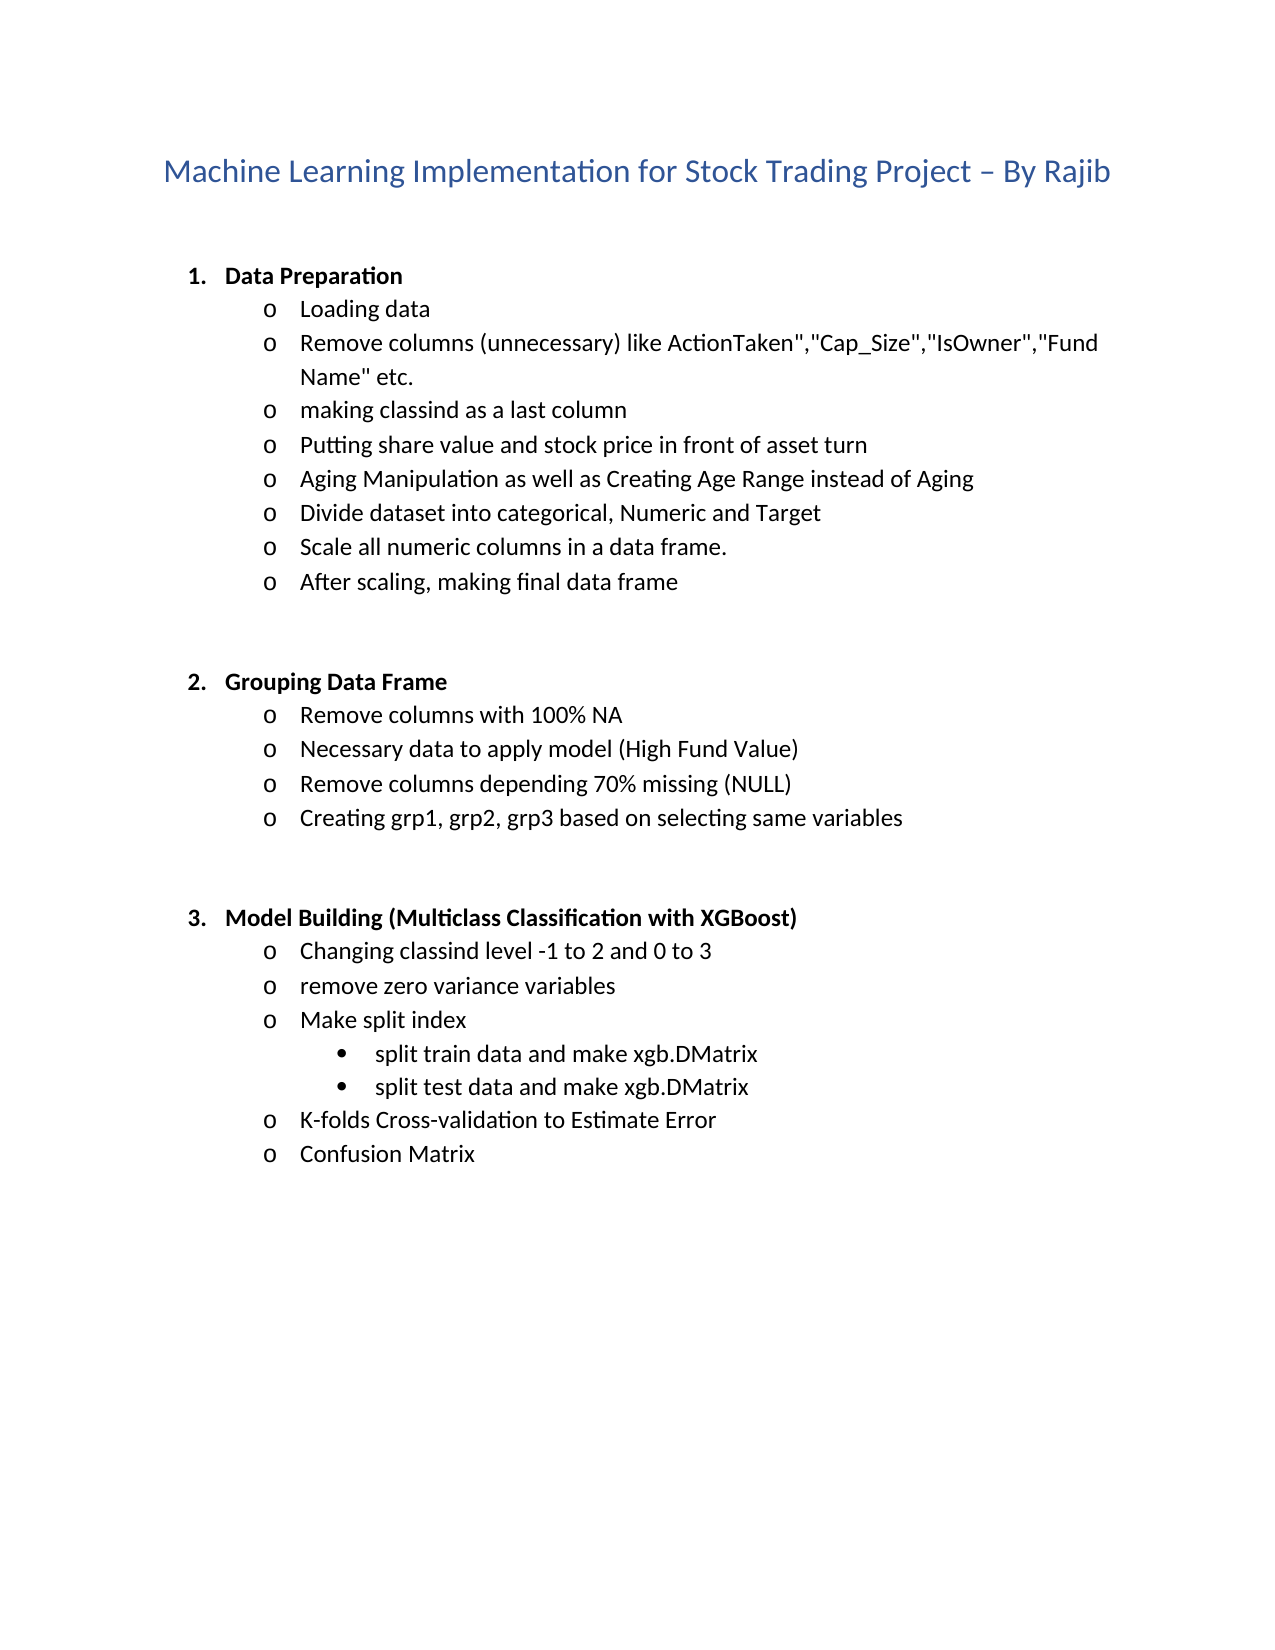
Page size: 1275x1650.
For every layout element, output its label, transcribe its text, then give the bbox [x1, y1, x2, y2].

list making classind as a last column [262, 394, 1125, 426]
list remove zero variance variables [262, 970, 1125, 1002]
list split train data and make xgb.DMatrix [337, 1038, 1125, 1069]
list Necessary data to apply model (High Fund Value) [262, 733, 1125, 765]
list Data Preparation [187, 260, 1125, 291]
list Remove columns with 100% NA [262, 699, 1125, 731]
text Machine Learning Implementation for Stock Trading Project – By Rajib [150, 150, 1125, 191]
list Loading data [262, 293, 1125, 325]
list Confusion Matrix [262, 1138, 1125, 1170]
list After scaling, making final data frame [262, 566, 1125, 598]
list Creating grp1, grp2, grp3 based on selecting same variables [262, 802, 1125, 834]
list Model Building (Multiclass Classification with XGBoost) [187, 903, 1125, 933]
list Remove columns (unnecessary) like ActionTaken","Cap_Size","IsOwner","Fund Name" etc. [262, 327, 1125, 392]
list Aging Manipulation as well as Creating Age Range instead of Aging [262, 463, 1125, 495]
list Putting share value and stock price in front of asset turn [262, 429, 1125, 461]
list Scale all numeric columns in a data frame. [262, 532, 1125, 563]
list Remove columns depending 70% missing (NULL) [262, 768, 1125, 799]
list K-folds Cross-validation to Estimate Error [262, 1104, 1125, 1136]
list Grouping Data Frame [187, 666, 1125, 697]
list split test data and make xgb.DMatrix [337, 1071, 1125, 1102]
list Divide dataset into categorical, Numeric and Target [262, 497, 1125, 529]
list Make split index [262, 1004, 1125, 1036]
list Changing classind level -1 to 2 and 0 to 3 [262, 936, 1125, 967]
